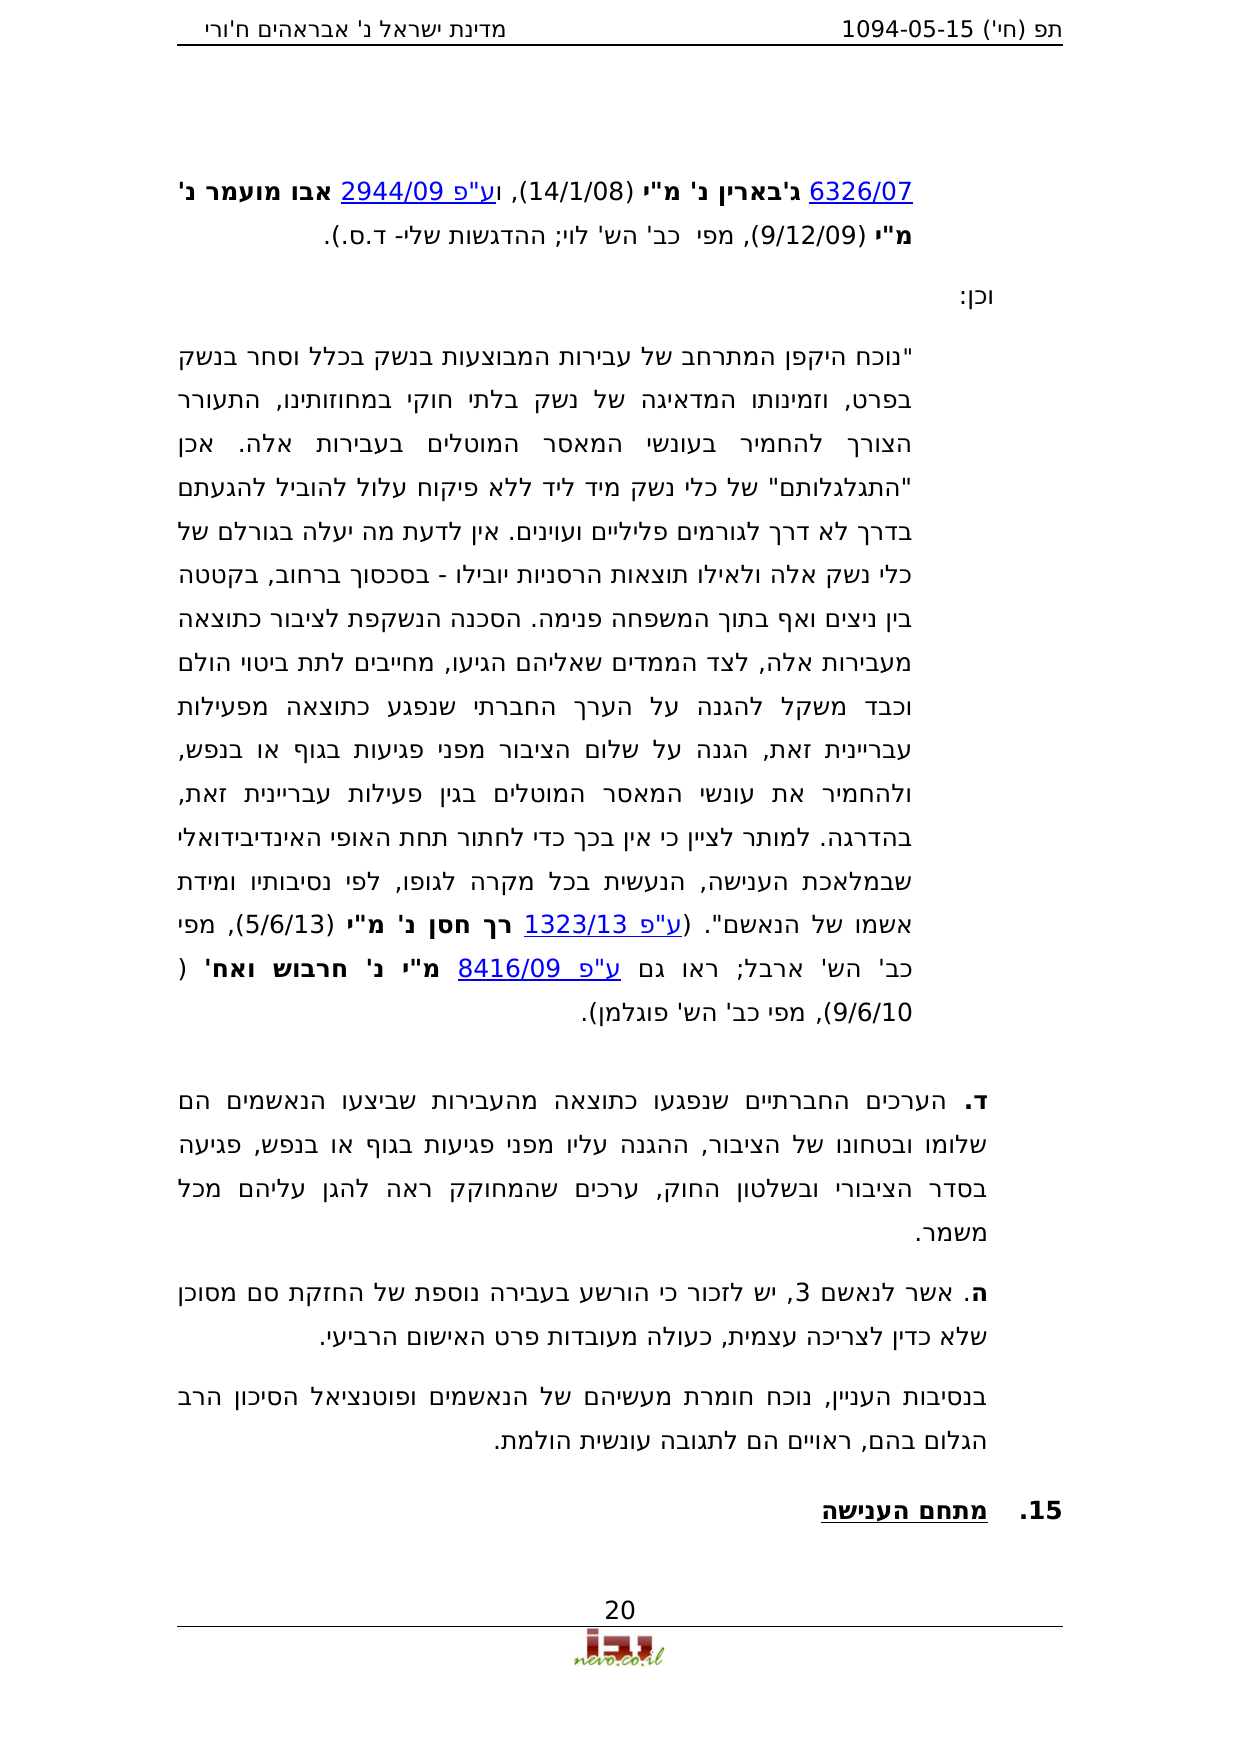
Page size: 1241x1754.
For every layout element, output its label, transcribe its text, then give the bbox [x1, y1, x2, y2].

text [177, 177, 913, 250]
text "נוכח היקפן המתרחב של עבירות המבוצעות בנשק בכלל וסחר בנשק בפרט, וזמינותו המדאיגה של נשק בלתי חוקי במחוזותינו, התעורר הצורך להחמיר בעונשי המאסר המוטלים בעבירות אלה. אכן "התגלגלותם" של כלי נשק מיד ליד ללא פיקוח עלול להוביל להגעתם בדרך לא דרך לגורמים פליליים ועוינים. אין לדעת מה יעלה בגורלם של כלי נשק אלה ולאילו תוצאות הרסניות יובילו - בסכסוך ברחוב, בקטטה בין ניצים ואף בתוך המשפחה פנימה. הסכנה הנשקפת לציבור כתוצאה מעבירות אלה, לצד הממדים שאליהם הגיעו, מחייבים לתת ביטוי הולם וכבד משקל להגנה על הערך החברתי שנפגע כתוצאה מפעילות עבריינית זאת, הגנה על שלום הציבור מפני פגיעות בגוף או בנפש, ולהחמיר את עונשי המאסר המוטלים בגין פעילות עבריינית זאת, בהדרגה. למותר לציין כי אין בכך כדי לחתור תחת האופי האינדיבידואלי שבמלאכת הענישה, הנעשית בכל מקרה לגופו, לפי נסיבותיו ומידת אשמו של הנאשם". (ע"פ 1323/13 רך חסן נ' מ"י (5/6/13), מפי כב' הש' ארבל; ראו גם ע"פ 8416/09 מ"י נ' חרבוש ואח' (9/6/10), מפי כב' הש' פוגלמן). [177, 342, 913, 1027]
picture [574, 1628, 666, 1667]
text ה. אשר לנאשם 3, יש לזכור כי הורשע בעבירה נוספת של החזקת סם מסוכן שלא כדין לצריכה עצמית, כעולה מעובדות פרט האישום הרביעי. [177, 1278, 988, 1351]
text בנסיבות העניין, נוכח חומרת מעשיהם של הנאשמים ופוטנציאל הסיכון הרב הגלום בהם, ראויים הם לתגובה עונשית הולמת. [177, 1382, 988, 1455]
text ד. הערכים החברתיים שנפגעו כתוצאה מהעבירות שביצעו הנאשמים הם שלומו ובטחונו של הציבור, ההגנה עליו מפני פגיעות בגוף או בנפש, פגיעה בסדר הציבורי ובשלטון החוק, ערכים שהמחוקק ראה להגן עליהם מכל משמר. [177, 1086, 988, 1247]
text 15. מתחם הענישה [177, 1496, 1063, 1526]
text וכן: [177, 281, 994, 311]
